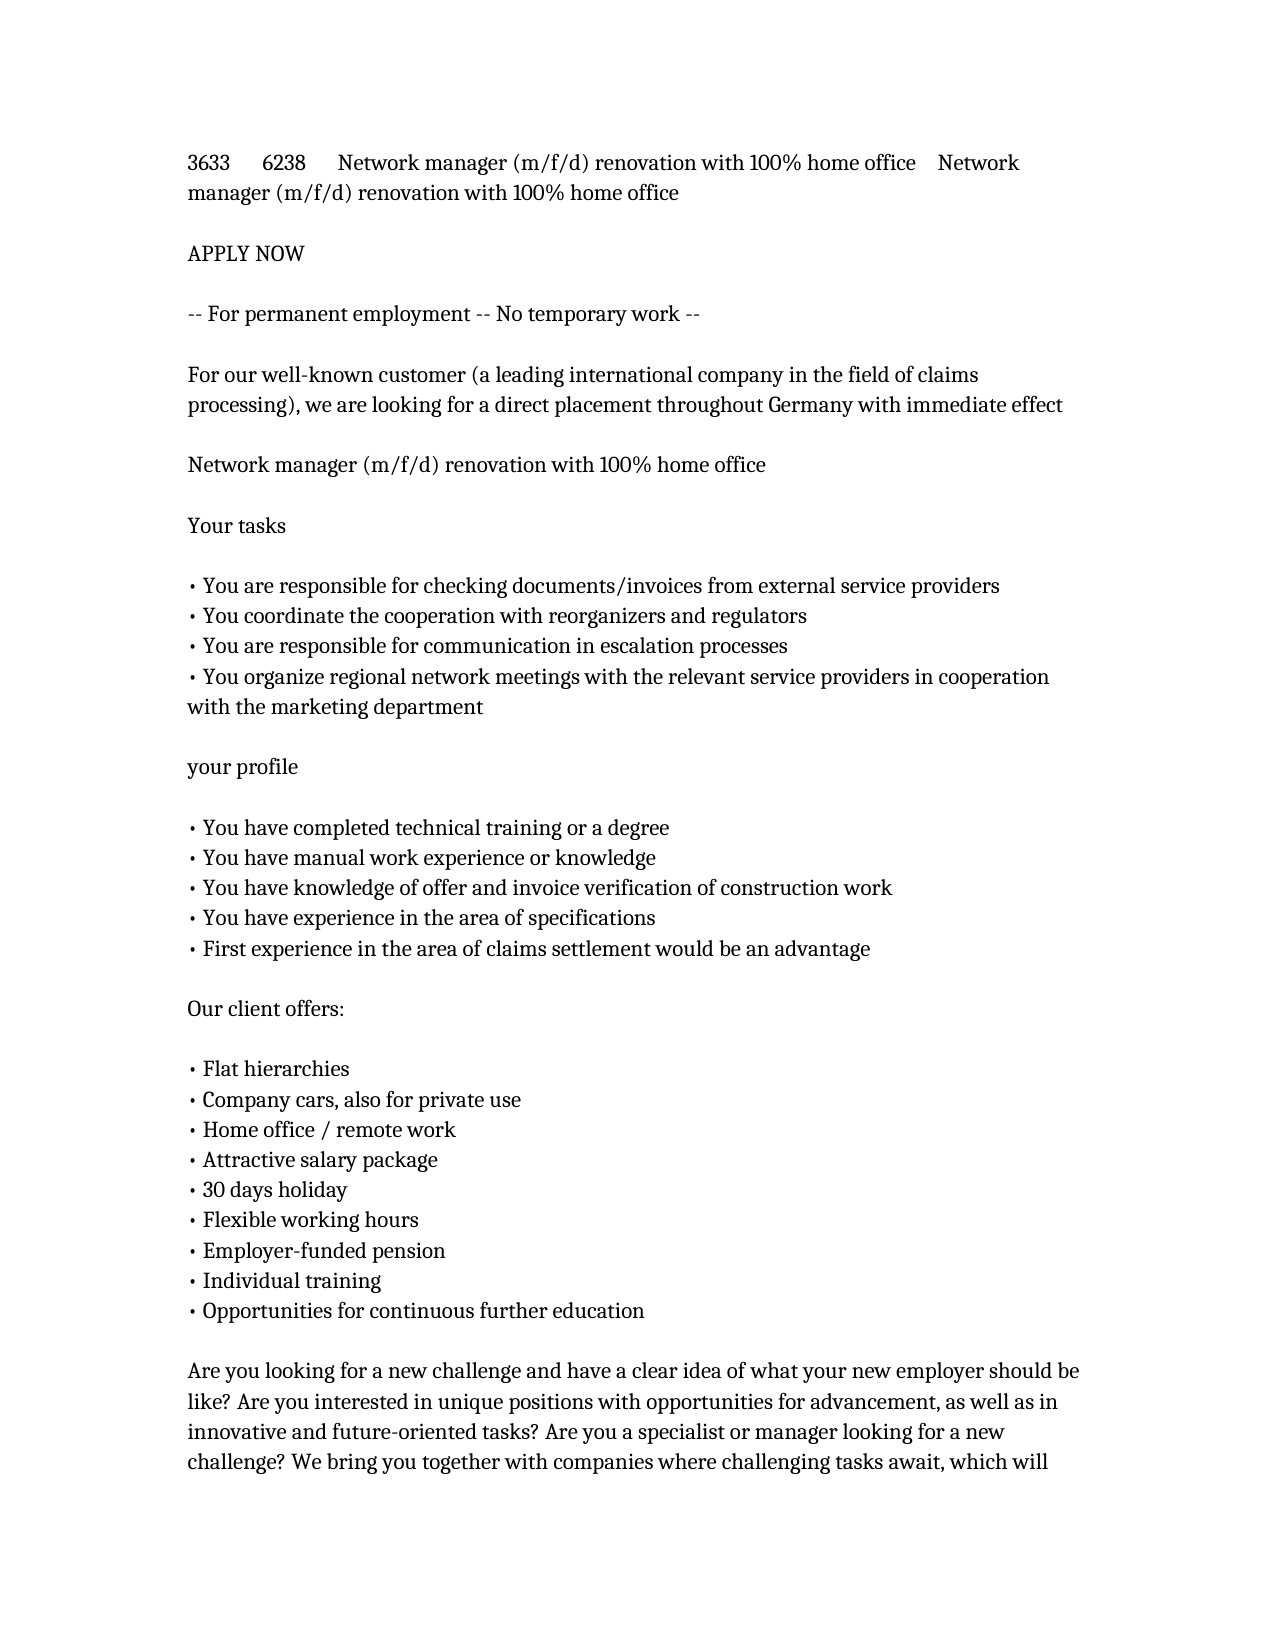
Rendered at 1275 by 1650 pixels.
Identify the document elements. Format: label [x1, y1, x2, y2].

text [187, 150, 1087, 1475]
